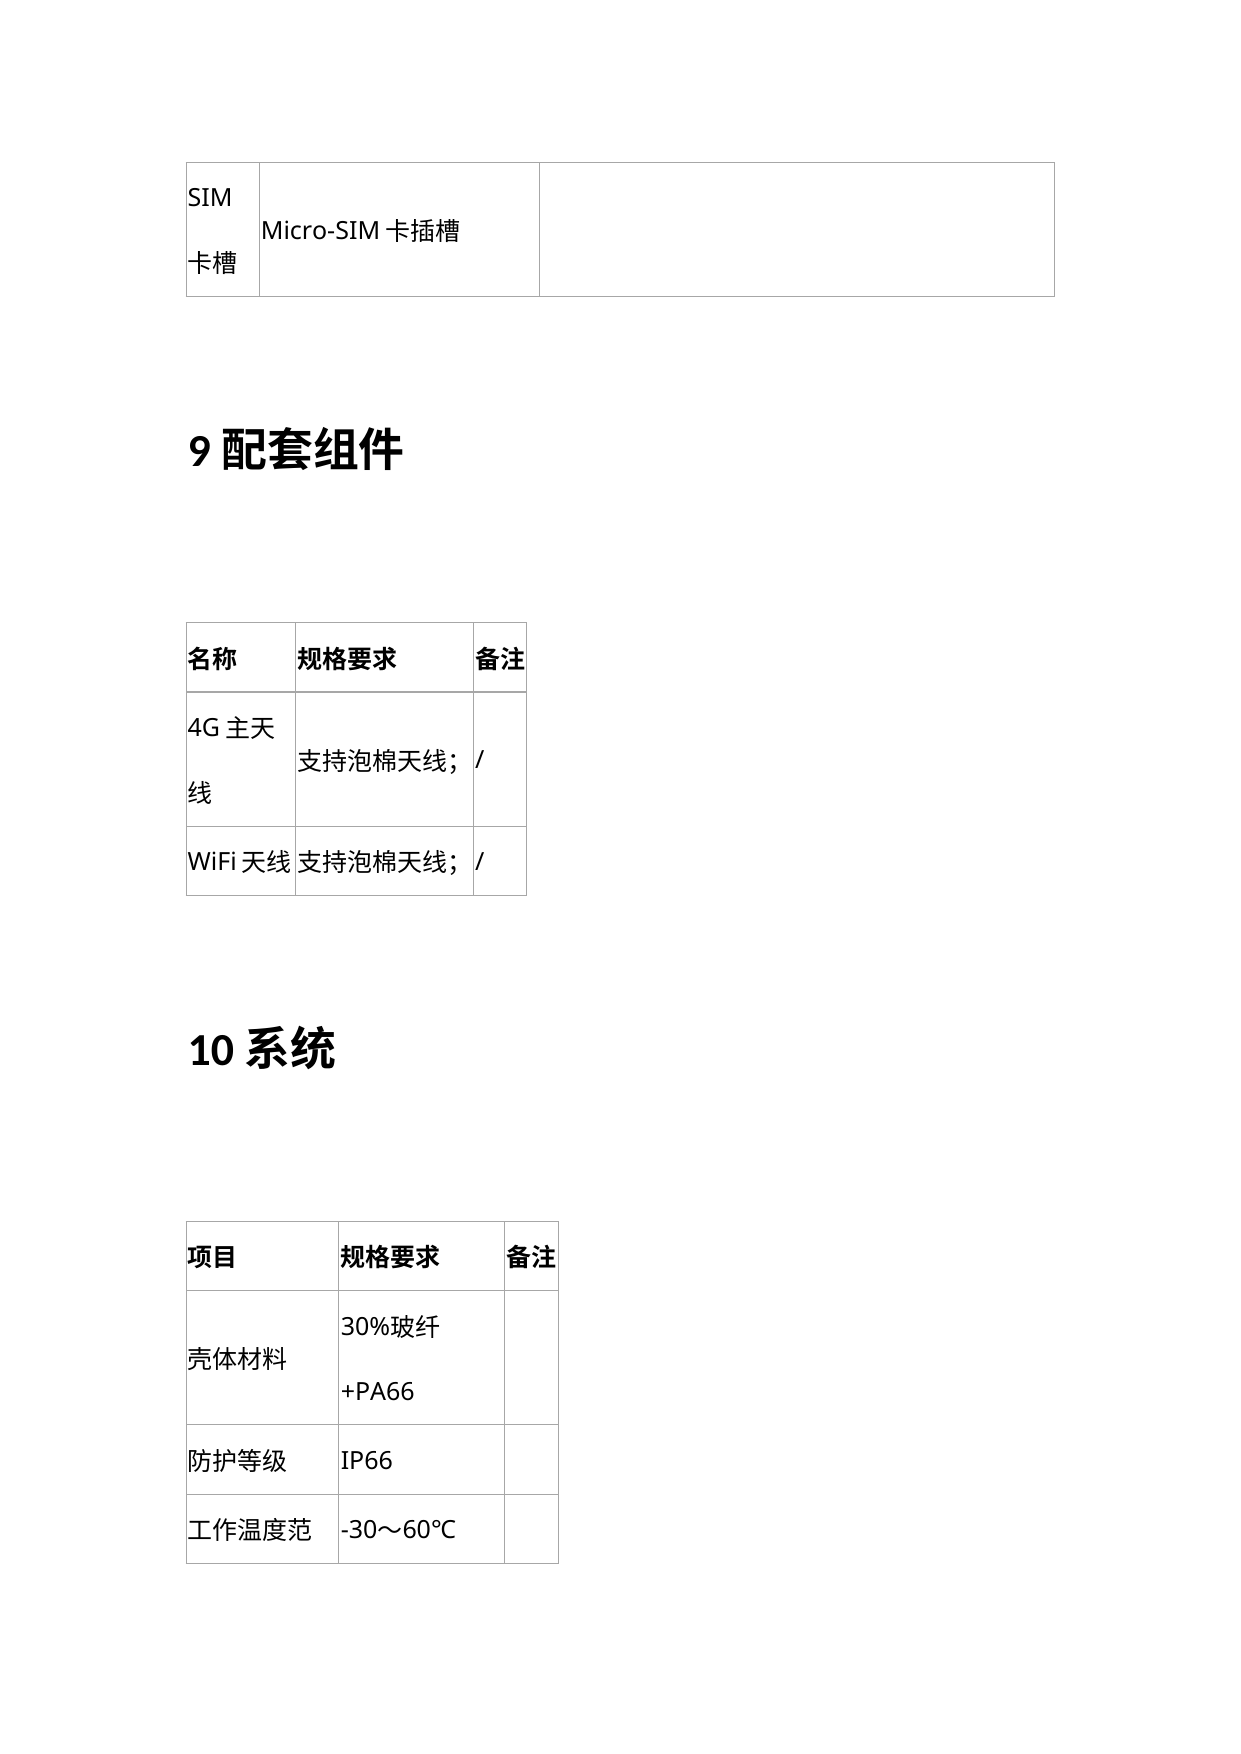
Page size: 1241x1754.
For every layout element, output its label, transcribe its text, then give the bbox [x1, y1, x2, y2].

table_cell 工作温度范围 [187, 1495, 338, 1563]
table_cell 壳体材料 [187, 1291, 338, 1424]
table_cell WiFi天线 [187, 827, 295, 895]
table_cell -30～60℃ [339, 1495, 504, 1563]
table_header 规格要求 [339, 1222, 504, 1290]
table_cell [540, 163, 1054, 296]
table_header 项目 [187, 1222, 338, 1290]
table_header 备注 [474, 623, 526, 691]
subtitle 10 系统 [187, 996, 1053, 1094]
table_cell 30%玻纤+PA66 [339, 1291, 504, 1424]
table_cell 支持泡棉天线； [296, 827, 473, 895]
table_header 名称 [187, 623, 295, 691]
table_cell SIM卡槽 [187, 163, 259, 296]
table_cell Micro-SIM卡插槽 [260, 163, 539, 296]
table_cell [505, 1291, 558, 1424]
table_cell [505, 1425, 558, 1493]
table_header 规格要求 [296, 623, 473, 691]
table_cell 支持泡棉天线； [296, 693, 473, 826]
subtitle 9 配套组件 [187, 398, 1053, 495]
table_cell / [474, 827, 526, 895]
table_cell IP66 [339, 1425, 504, 1493]
table_cell / [474, 693, 526, 826]
table_cell 防护等级 [187, 1425, 338, 1493]
table_cell 4G主天线 [187, 693, 295, 826]
table_cell [505, 1495, 558, 1563]
table_header 备注 [505, 1222, 558, 1290]
